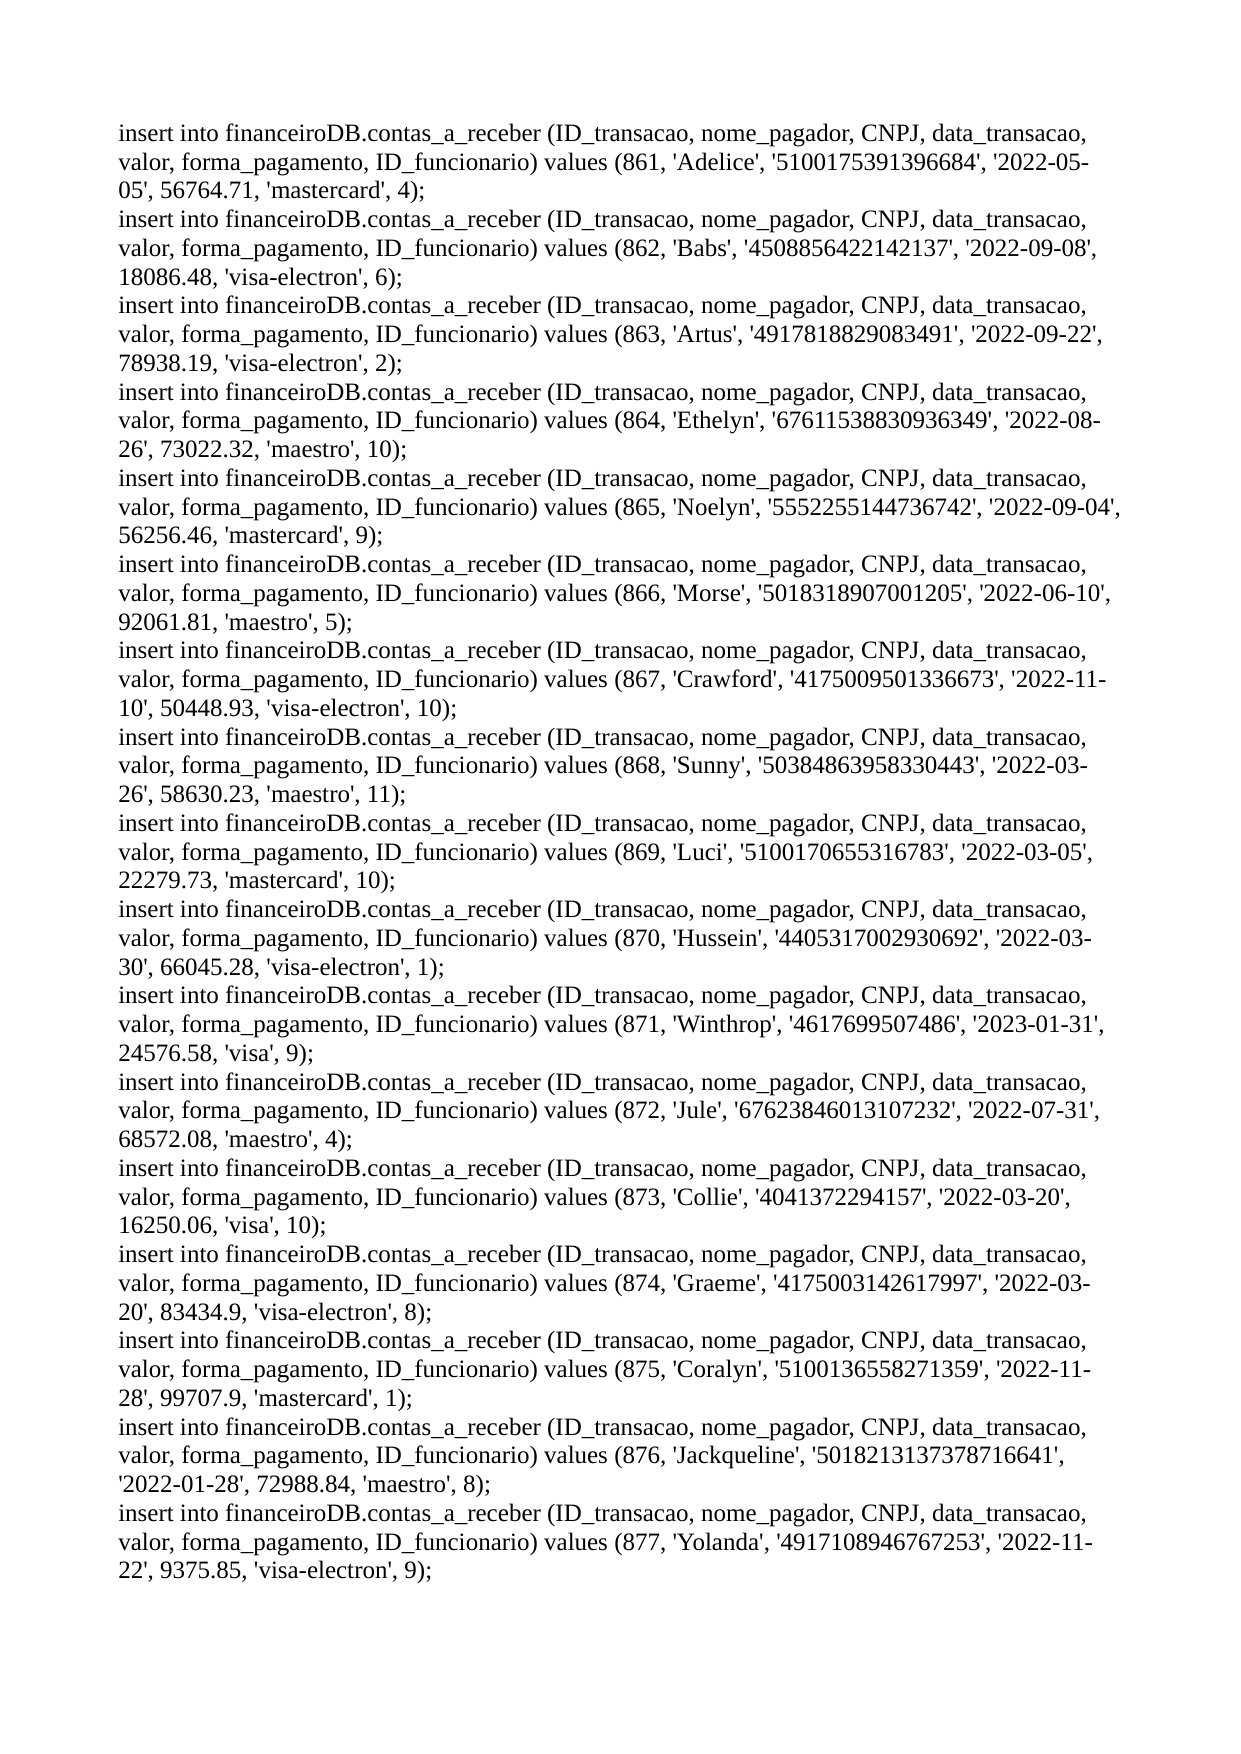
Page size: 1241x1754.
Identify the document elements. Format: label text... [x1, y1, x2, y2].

text insert into financeiroDB.contas_a_receber (ID_transacao, nome_pagador, CNPJ, data_transacao, valor, forma_pagamento, ID_funcionario) values (866, 'Morse', '5018318907001205', '2022-06-10', 92061.81, 'maestro', 5); [118, 549, 1122, 636]
text insert into financeiroDB.contas_a_receber (ID_transacao, nome_pagador, CNPJ, data_transacao, valor, forma_pagamento, ID_funcionario) values (869, 'Luci', '5100170655316783', '2022-03-05', 22279.73, 'mastercard', 10); [118, 808, 1122, 894]
text insert into financeiroDB.contas_a_receber (ID_transacao, nome_pagador, CNPJ, data_transacao, valor, forma_pagamento, ID_funcionario) values (871, 'Winthrop', '4617699507486', '2023-01-31', 24576.58, 'visa', 9); [118, 981, 1122, 1067]
text insert into financeiroDB.contas_a_receber (ID_transacao, nome_pagador, CNPJ, data_transacao, valor, forma_pagamento, ID_funcionario) values (870, 'Hussein', '4405317002930692', '2022-03-30', 66045.28, 'visa-electron', 1); [118, 894, 1122, 981]
text insert into financeiroDB.contas_a_receber (ID_transacao, nome_pagador, CNPJ, data_transacao, valor, forma_pagamento, ID_funcionario) values (872, 'Jule', '67623846013107232', '2022-07-31', 68572.08, 'maestro', 4); [118, 1067, 1122, 1153]
text insert into financeiroDB.contas_a_receber (ID_transacao, nome_pagador, CNPJ, data_transacao, valor, forma_pagamento, ID_funcionario) values (862, 'Babs', '4508856422142137', '2022-09-08', 18086.48, 'visa-electron', 6); [118, 204, 1122, 291]
text insert into financeiroDB.contas_a_receber (ID_transacao, nome_pagador, CNPJ, data_transacao, valor, forma_pagamento, ID_funcionario) values (877, 'Yolanda', '4917108946767253', '2022-11-22', 9375.85, 'visa-electron', 9); [118, 1498, 1122, 1584]
text insert into financeiroDB.contas_a_receber (ID_transacao, nome_pagador, CNPJ, data_transacao, valor, forma_pagamento, ID_funcionario) values (864, 'Ethelyn', '67611538830936349', '2022-08-26', 73022.32, 'maestro', 10); [118, 377, 1122, 463]
text insert into financeiroDB.contas_a_receber (ID_transacao, nome_pagador, CNPJ, data_transacao, valor, forma_pagamento, ID_funcionario) values (868, 'Sunny', '50384863958330443', '2022-03-26', 58630.23, 'maestro', 11); [118, 722, 1122, 808]
text insert into financeiroDB.contas_a_receber (ID_transacao, nome_pagador, CNPJ, data_transacao, valor, forma_pagamento, ID_funcionario) values (874, 'Graeme', '4175003142617997', '2022-03-20', 83434.9, 'visa-electron', 8); [118, 1239, 1122, 1326]
text insert into financeiroDB.contas_a_receber (ID_transacao, nome_pagador, CNPJ, data_transacao, valor, forma_pagamento, ID_funcionario) values (867, 'Crawford', '4175009501336673', '2022-11-10', 50448.93, 'visa-electron', 10); [118, 636, 1122, 722]
text insert into financeiroDB.contas_a_receber (ID_transacao, nome_pagador, CNPJ, data_transacao, valor, forma_pagamento, ID_funcionario) values (876, 'Jackqueline', '5018213137378716641', '2022-01-28', 72988.84, 'maestro', 8); [118, 1412, 1122, 1498]
text insert into financeiroDB.contas_a_receber (ID_transacao, nome_pagador, CNPJ, data_transacao, valor, forma_pagamento, ID_funcionario) values (875, 'Coralyn', '5100136558271359', '2022-11-28', 99707.9, 'mastercard', 1); [118, 1326, 1122, 1412]
text insert into financeiroDB.contas_a_receber (ID_transacao, nome_pagador, CNPJ, data_transacao, valor, forma_pagamento, ID_funcionario) values (861, 'Adelice', '5100175391396684', '2022-05-05', 56764.71, 'mastercard', 4); [118, 118, 1122, 204]
text insert into financeiroDB.contas_a_receber (ID_transacao, nome_pagador, CNPJ, data_transacao, valor, forma_pagamento, ID_funcionario) values (873, 'Collie', '4041372294157', '2022-03-20', 16250.06, 'visa', 10); [118, 1153, 1122, 1239]
text insert into financeiroDB.contas_a_receber (ID_transacao, nome_pagador, CNPJ, data_transacao, valor, forma_pagamento, ID_funcionario) values (863, 'Artus', '4917818829083491', '2022-09-22', 78938.19, 'visa-electron', 2); [118, 291, 1122, 377]
text insert into financeiroDB.contas_a_receber (ID_transacao, nome_pagador, CNPJ, data_transacao, valor, forma_pagamento, ID_funcionario) values (865, 'Noelyn', '5552255144736742', '2022-09-04', 56256.46, 'mastercard', 9); [118, 463, 1122, 549]
